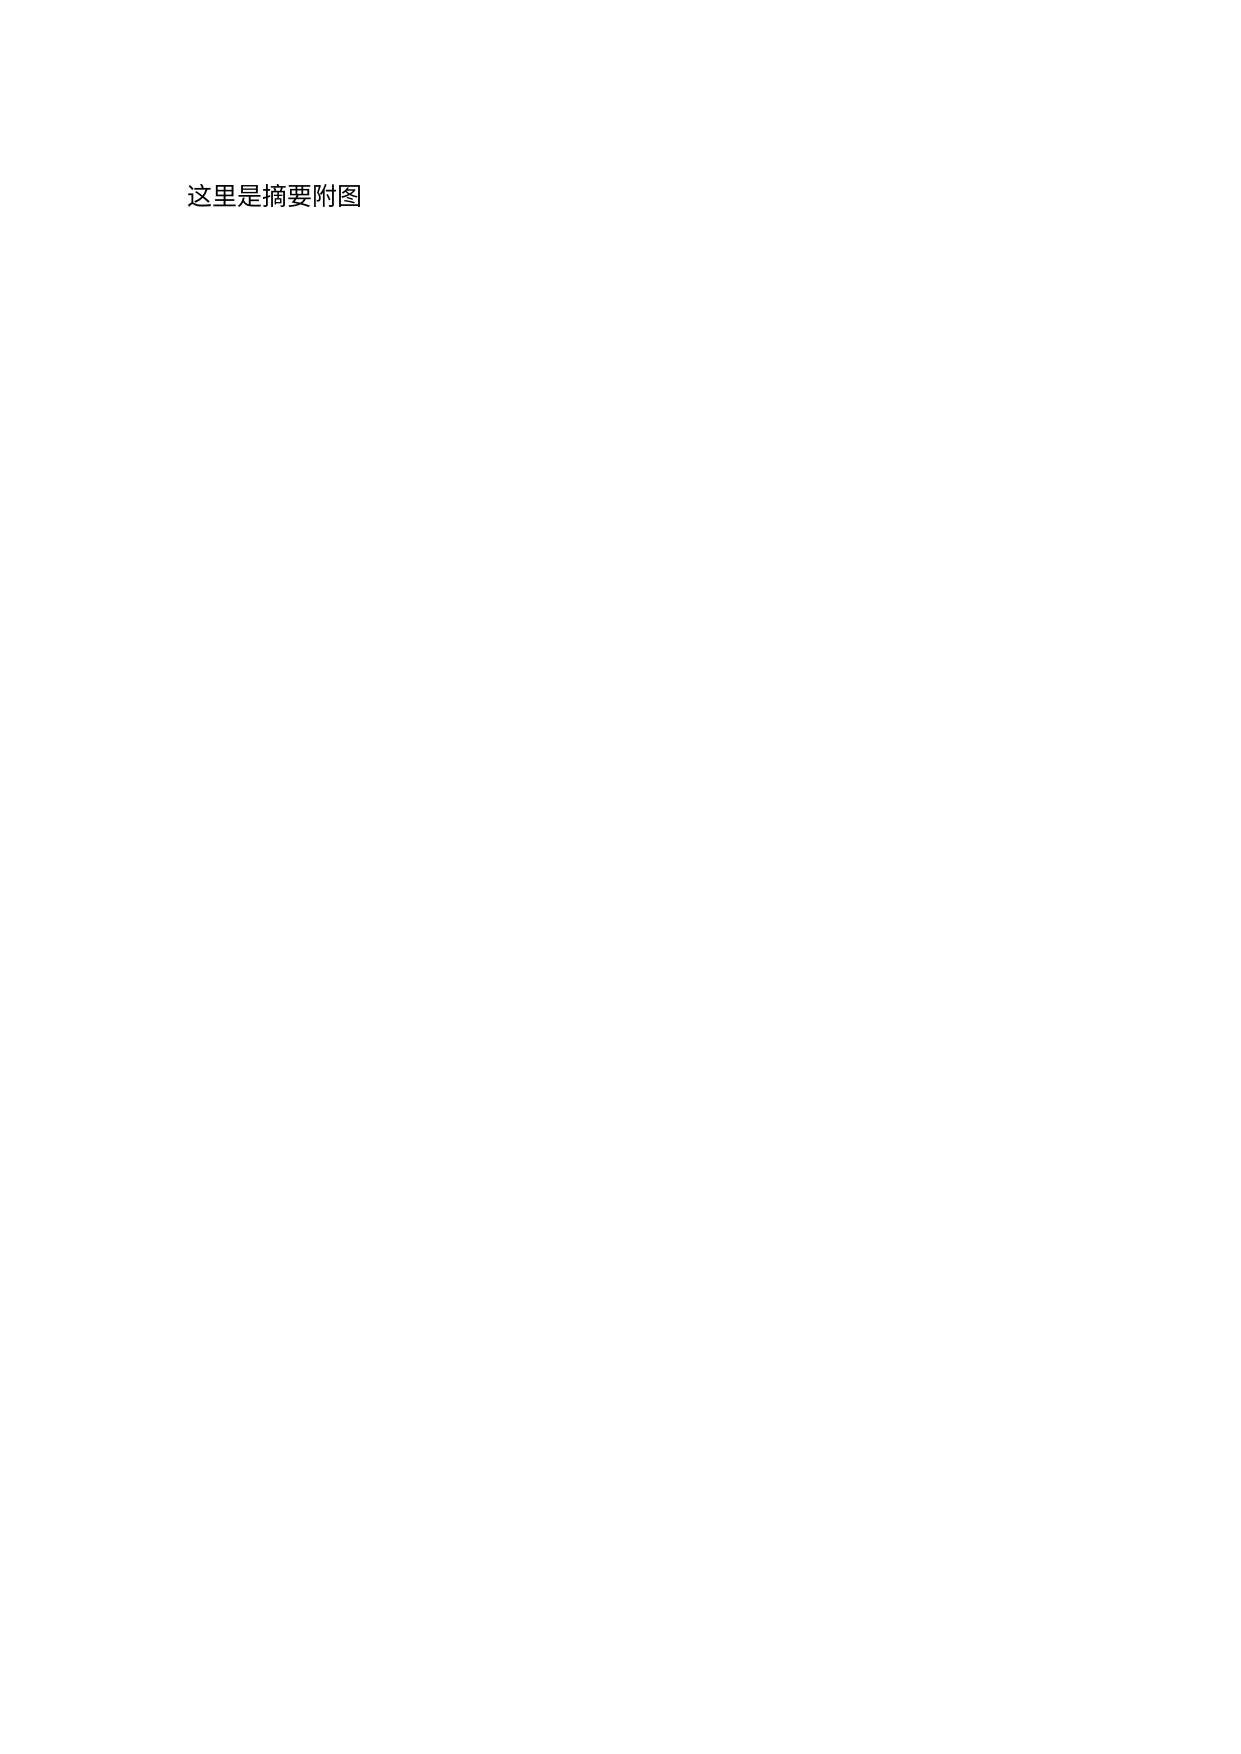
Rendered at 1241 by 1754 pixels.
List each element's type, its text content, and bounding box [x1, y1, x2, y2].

text 这里是摘要附图 [187, 162, 1053, 227]
